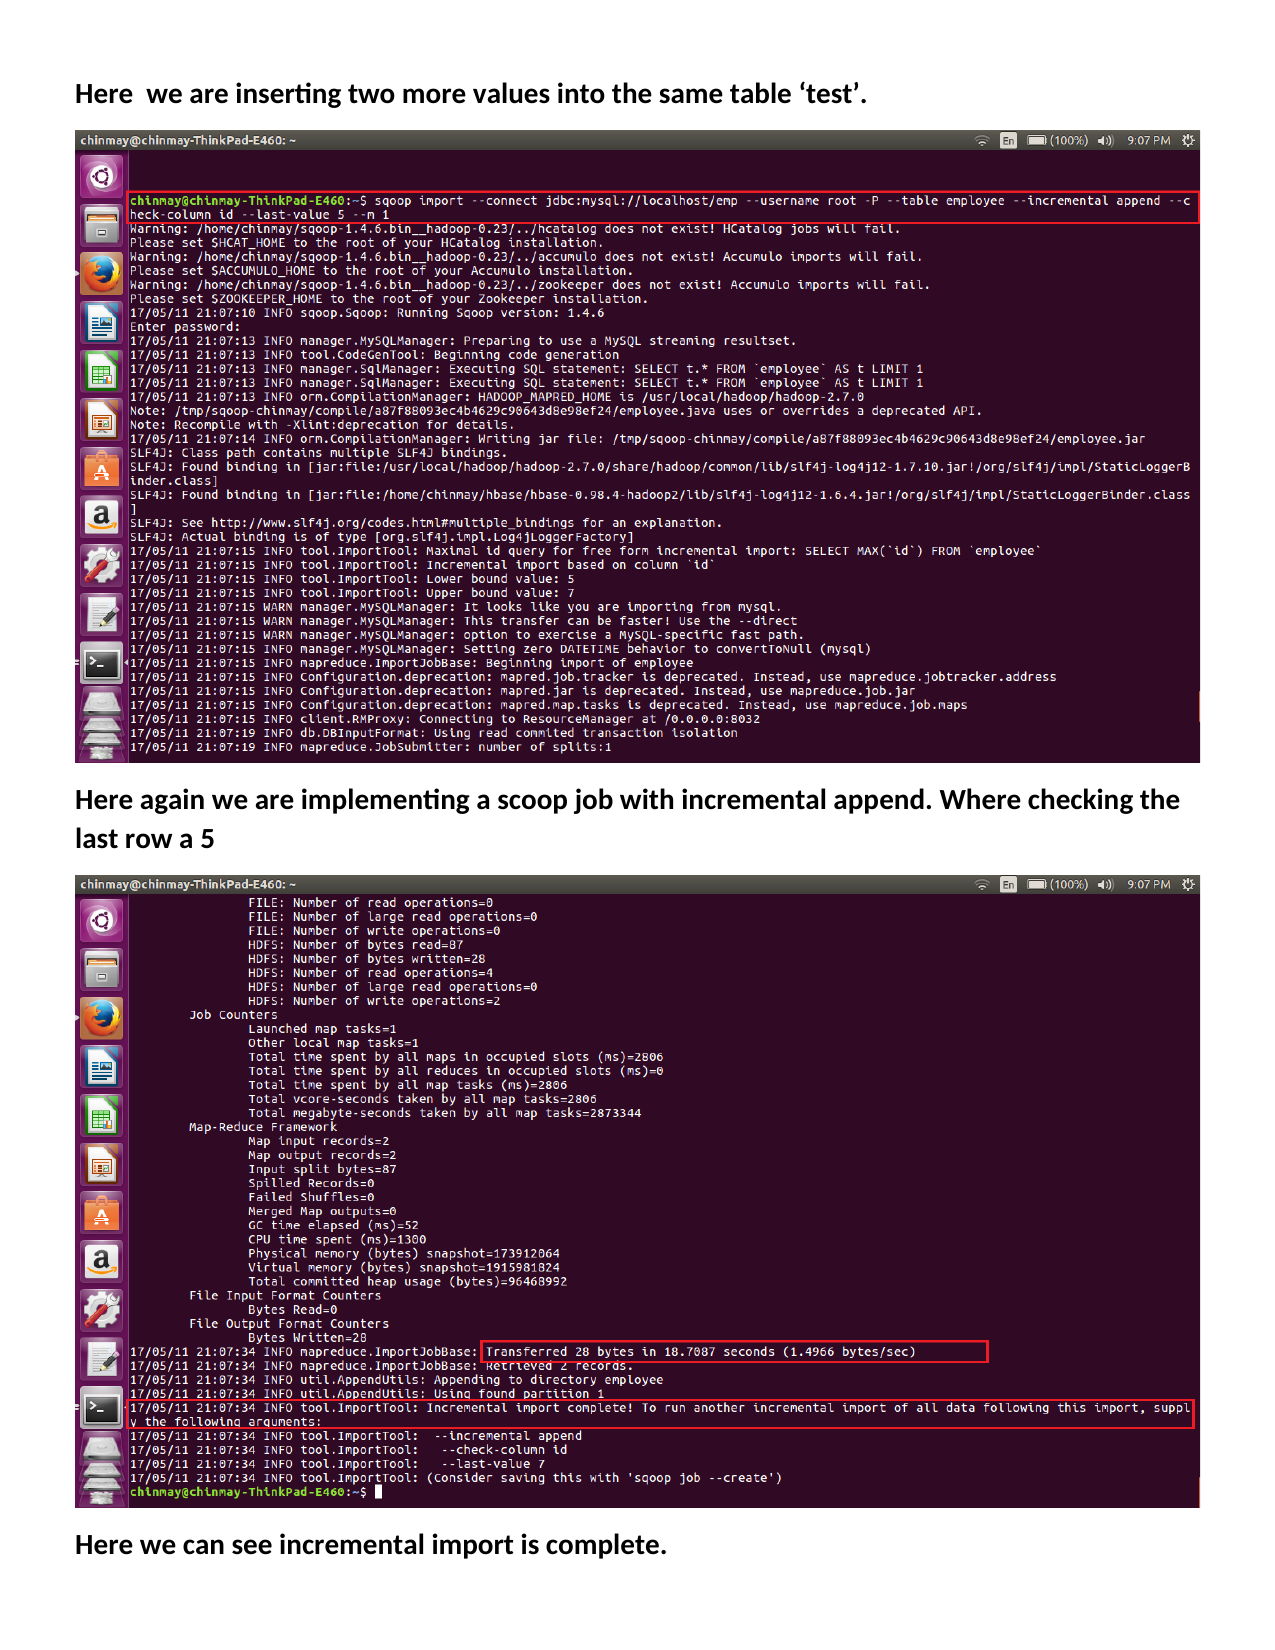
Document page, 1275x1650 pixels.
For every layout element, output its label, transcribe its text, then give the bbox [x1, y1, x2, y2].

text Here again we are implementing a scoop job with incremental append. Where checking the last row a 5 [75, 781, 1200, 856]
text Here we are inserting two more values into the same table ‘test’. [75, 75, 1200, 111]
picture [75, 130, 1200, 763]
picture [75, 875, 1200, 1508]
text Here we can see incremental import is complete. [75, 1526, 1200, 1562]
